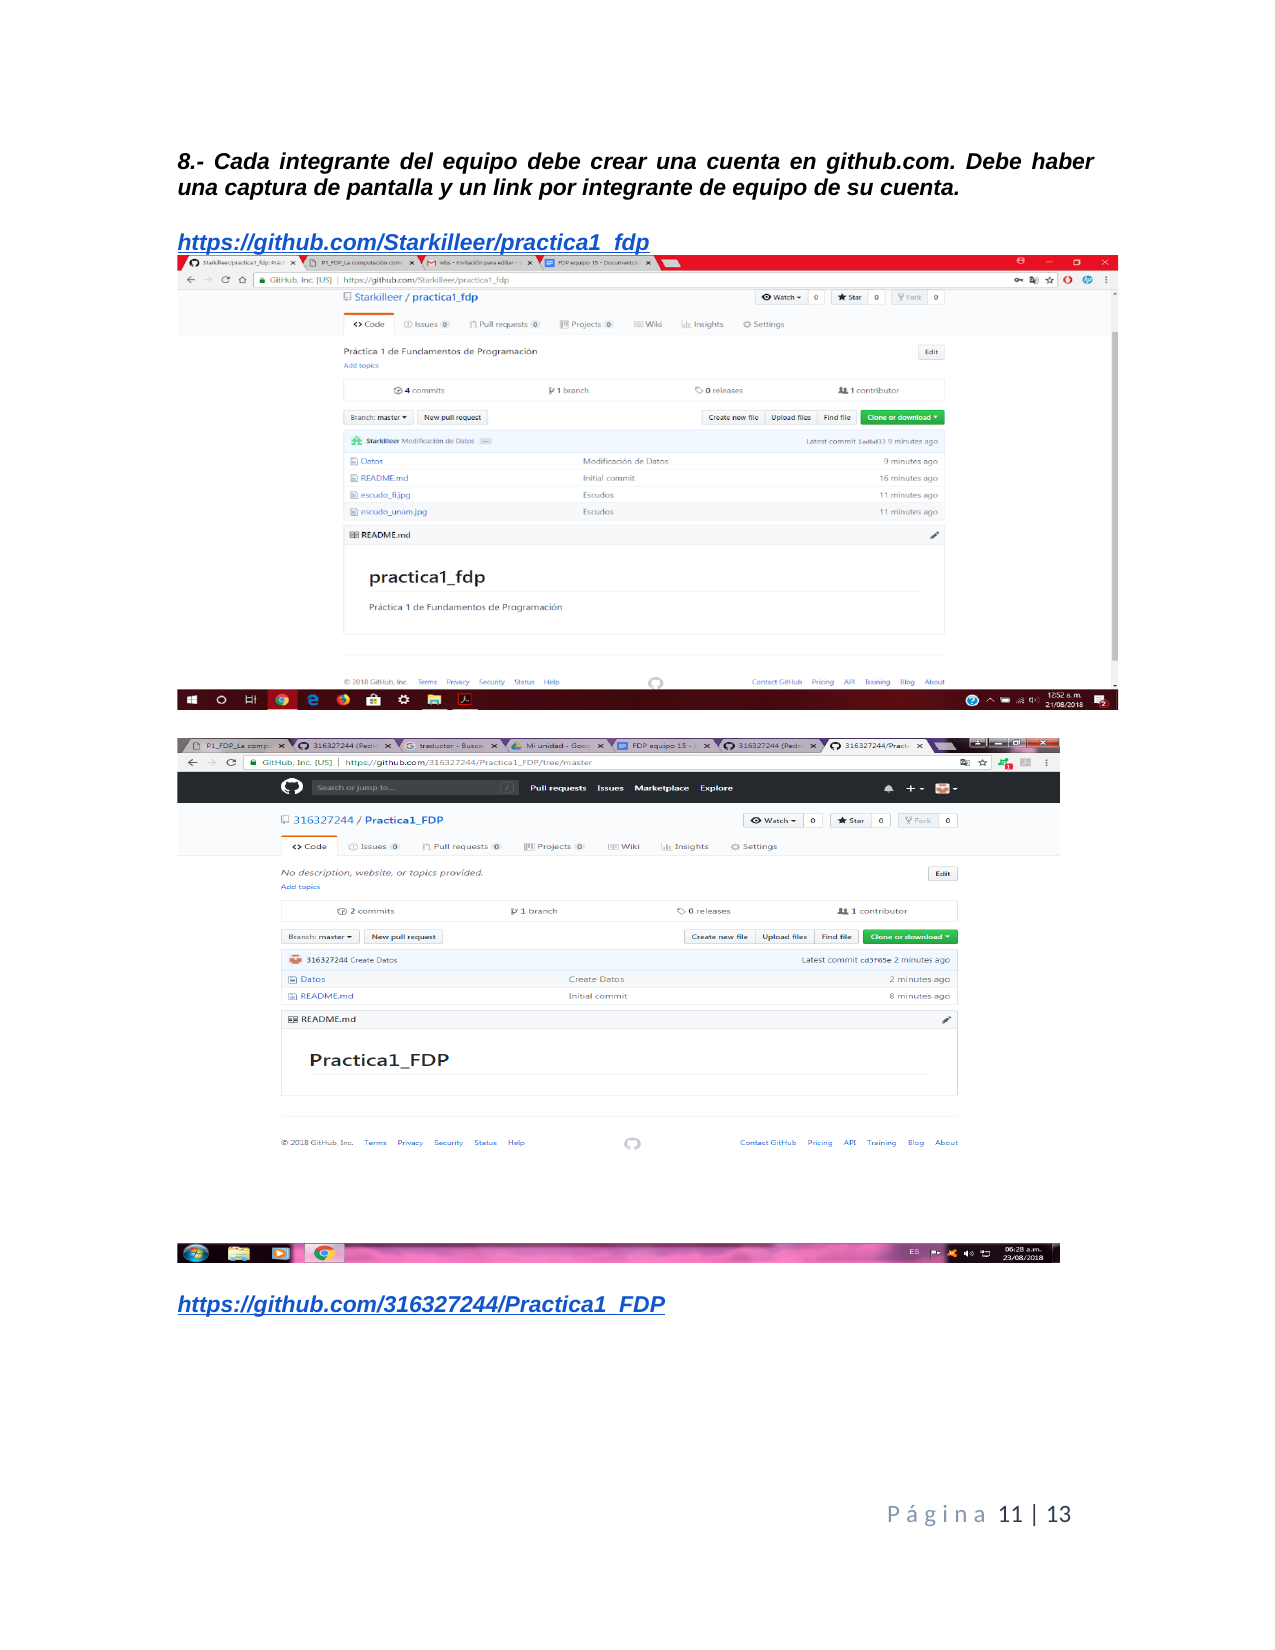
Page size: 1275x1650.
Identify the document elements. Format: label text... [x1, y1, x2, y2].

picture [177, 738, 1060, 1263]
picture [177, 255, 1119, 710]
text 8.- Cada integrante del equipo debe crear una cuenta en github.com. Debe haber una captura de pantalla y un link por integrante de equipo de su cuenta. [177, 148, 1098, 200]
text https://github.com/Starkilleer/practica1_fdp [177, 229, 1098, 255]
text https://github.com/316327244/Practica1_FDP [177, 1291, 1098, 1318]
